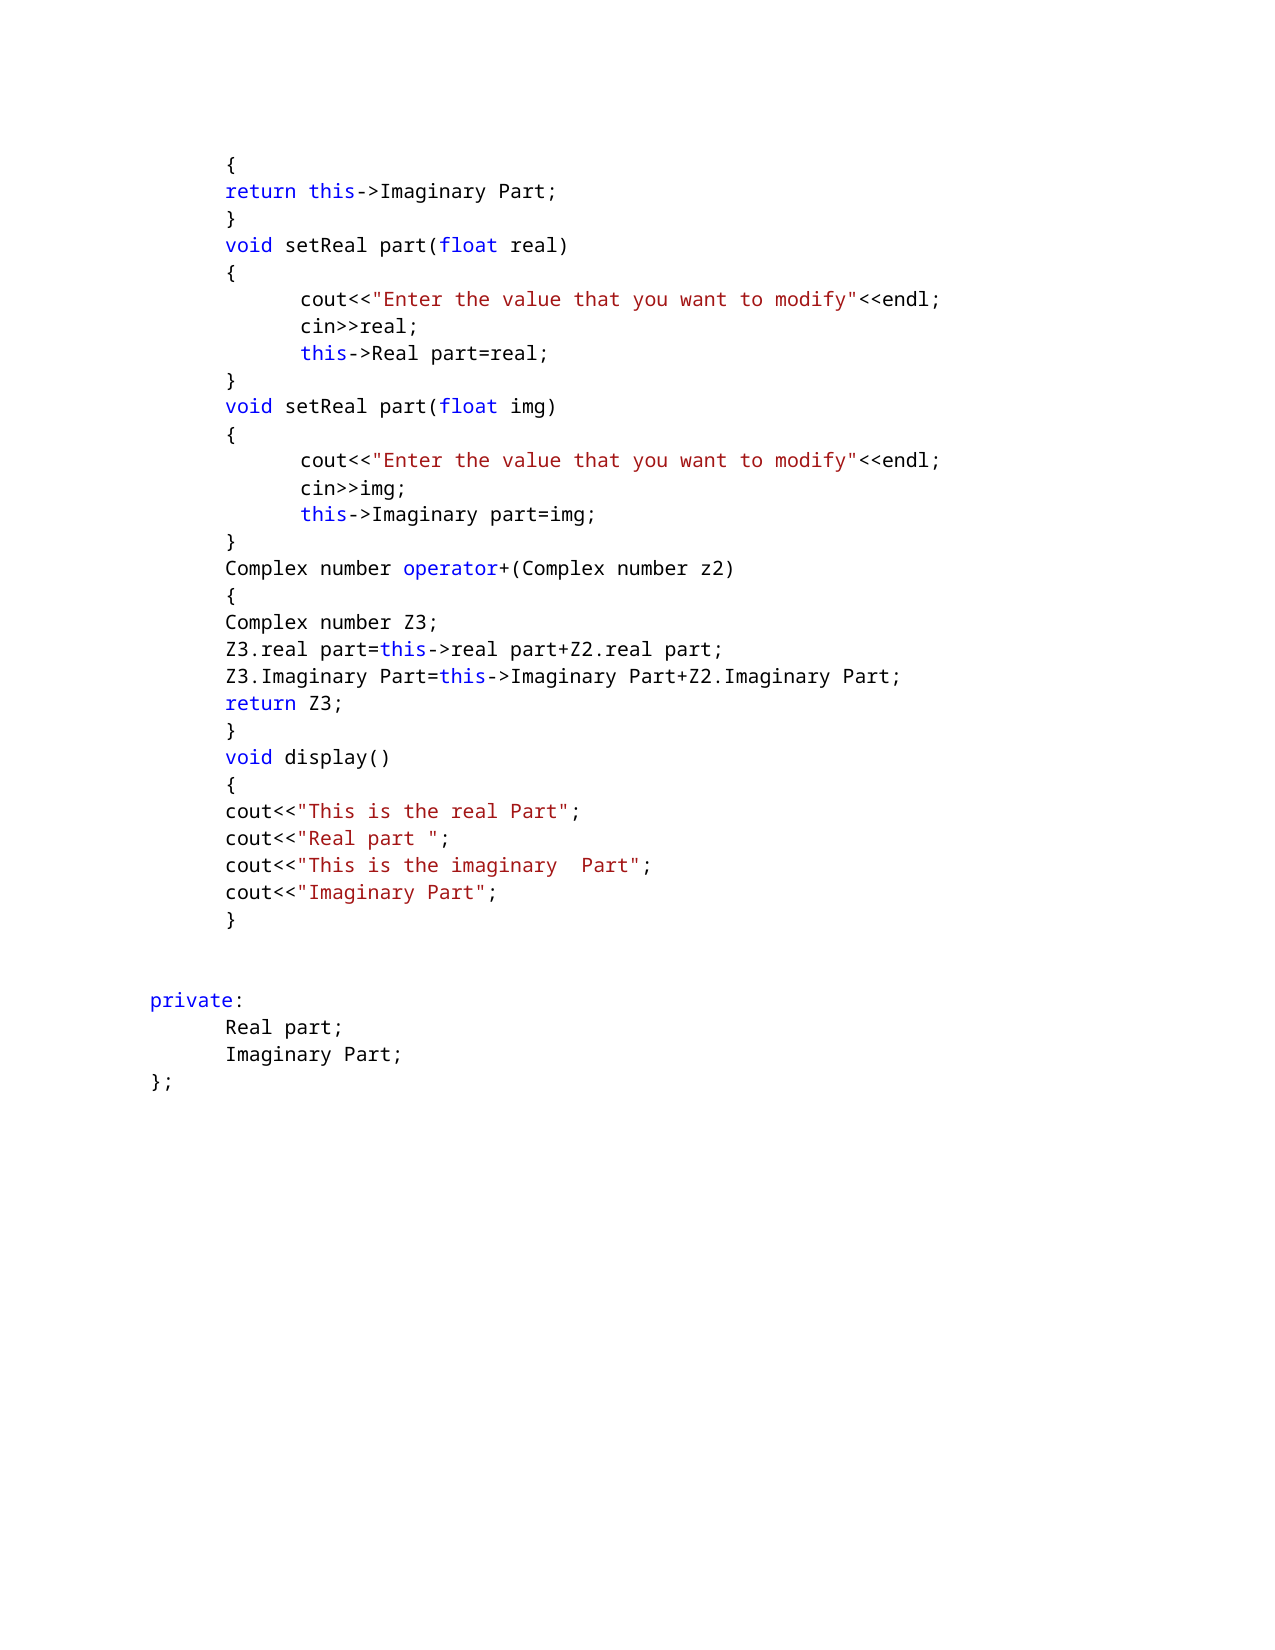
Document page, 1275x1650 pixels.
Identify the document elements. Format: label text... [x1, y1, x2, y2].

text cout<<"Imaginary Part"; [150, 878, 1125, 905]
text this->Imaginary part=img; [150, 501, 1125, 528]
text Real part; [150, 1013, 1125, 1040]
text cout<<"Real part "; [150, 824, 1125, 851]
text return this->Imaginary Part; [150, 177, 1125, 204]
text } [150, 528, 1125, 555]
text this->Real part=real; [150, 339, 1125, 366]
text private: [150, 986, 1125, 1013]
text Z3.Imaginary Part=this->Imaginary Part+Z2.Imaginary Part; [150, 663, 1125, 689]
text void display() [150, 743, 1125, 771]
text cin>>real; [150, 312, 1125, 339]
text }; [150, 1067, 1125, 1094]
text cout<<"This is the real Part"; [150, 797, 1125, 824]
text { [150, 420, 1125, 447]
text cout<<"Enter the value that you want to modify"<<endl; [150, 447, 1125, 474]
text } [150, 905, 1125, 932]
text void setReal part(float img) [150, 393, 1125, 420]
text { [150, 150, 1125, 177]
text Imaginary Part; [150, 1040, 1125, 1067]
text cout<<"Enter the value that you want to modify"<<endl; [150, 285, 1125, 312]
text return Z3; [150, 689, 1125, 717]
text } [150, 366, 1125, 393]
text cout<<"This is the imaginary Part"; [150, 851, 1125, 878]
text } [150, 717, 1125, 743]
text { [150, 258, 1125, 285]
text Z3.real part=this->real part+Z2.real part; [150, 636, 1125, 663]
text cin>>img; [150, 474, 1125, 501]
text Complex number Z3; [150, 609, 1125, 636]
text Complex number operator+(Complex number z2) [150, 555, 1125, 582]
text { [150, 582, 1125, 609]
text } [150, 204, 1125, 231]
text void setReal part(float real) [150, 231, 1125, 258]
text { [150, 771, 1125, 797]
